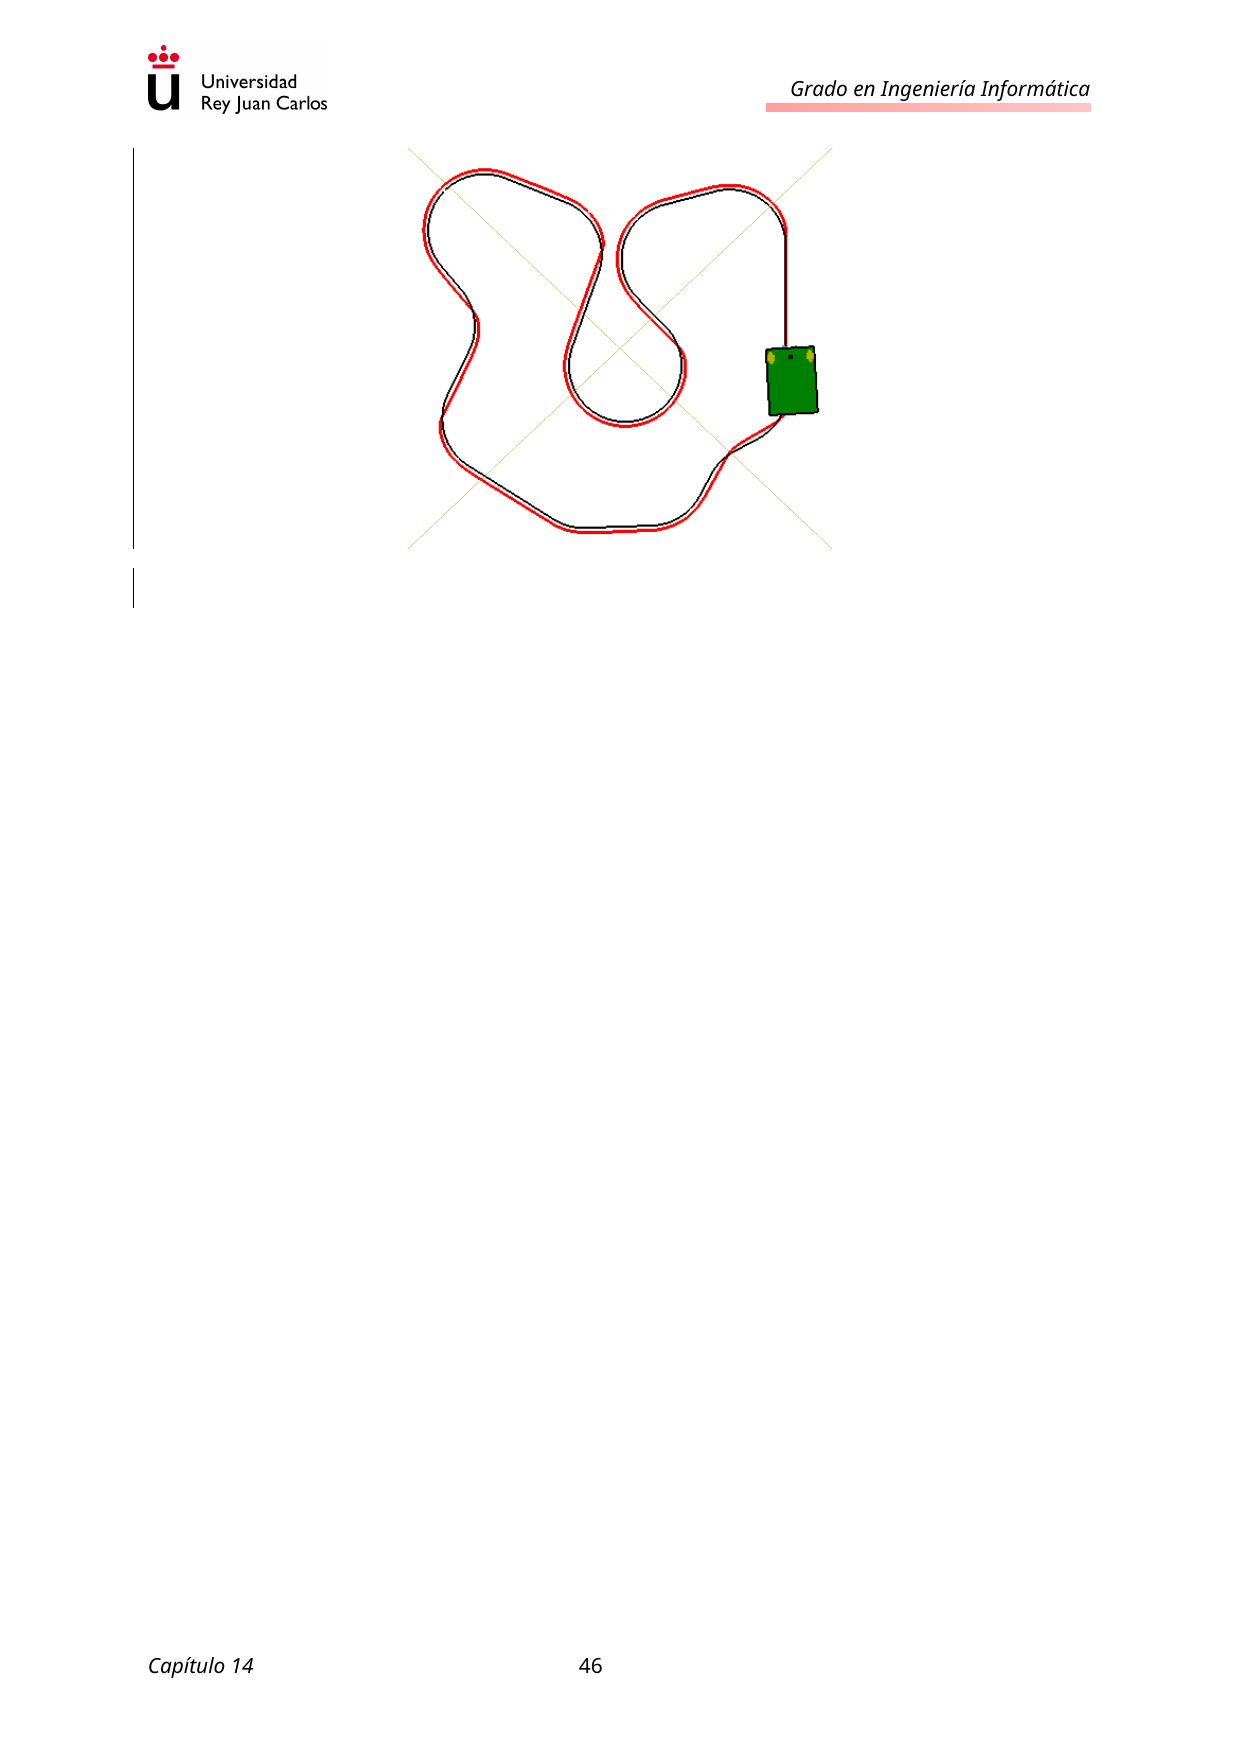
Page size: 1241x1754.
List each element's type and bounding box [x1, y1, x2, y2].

picture [407, 149, 619, 548]
picture [621, 149, 833, 548]
picture [409, 147, 831, 347]
picture [409, 350, 832, 550]
picture [148, 45, 327, 114]
